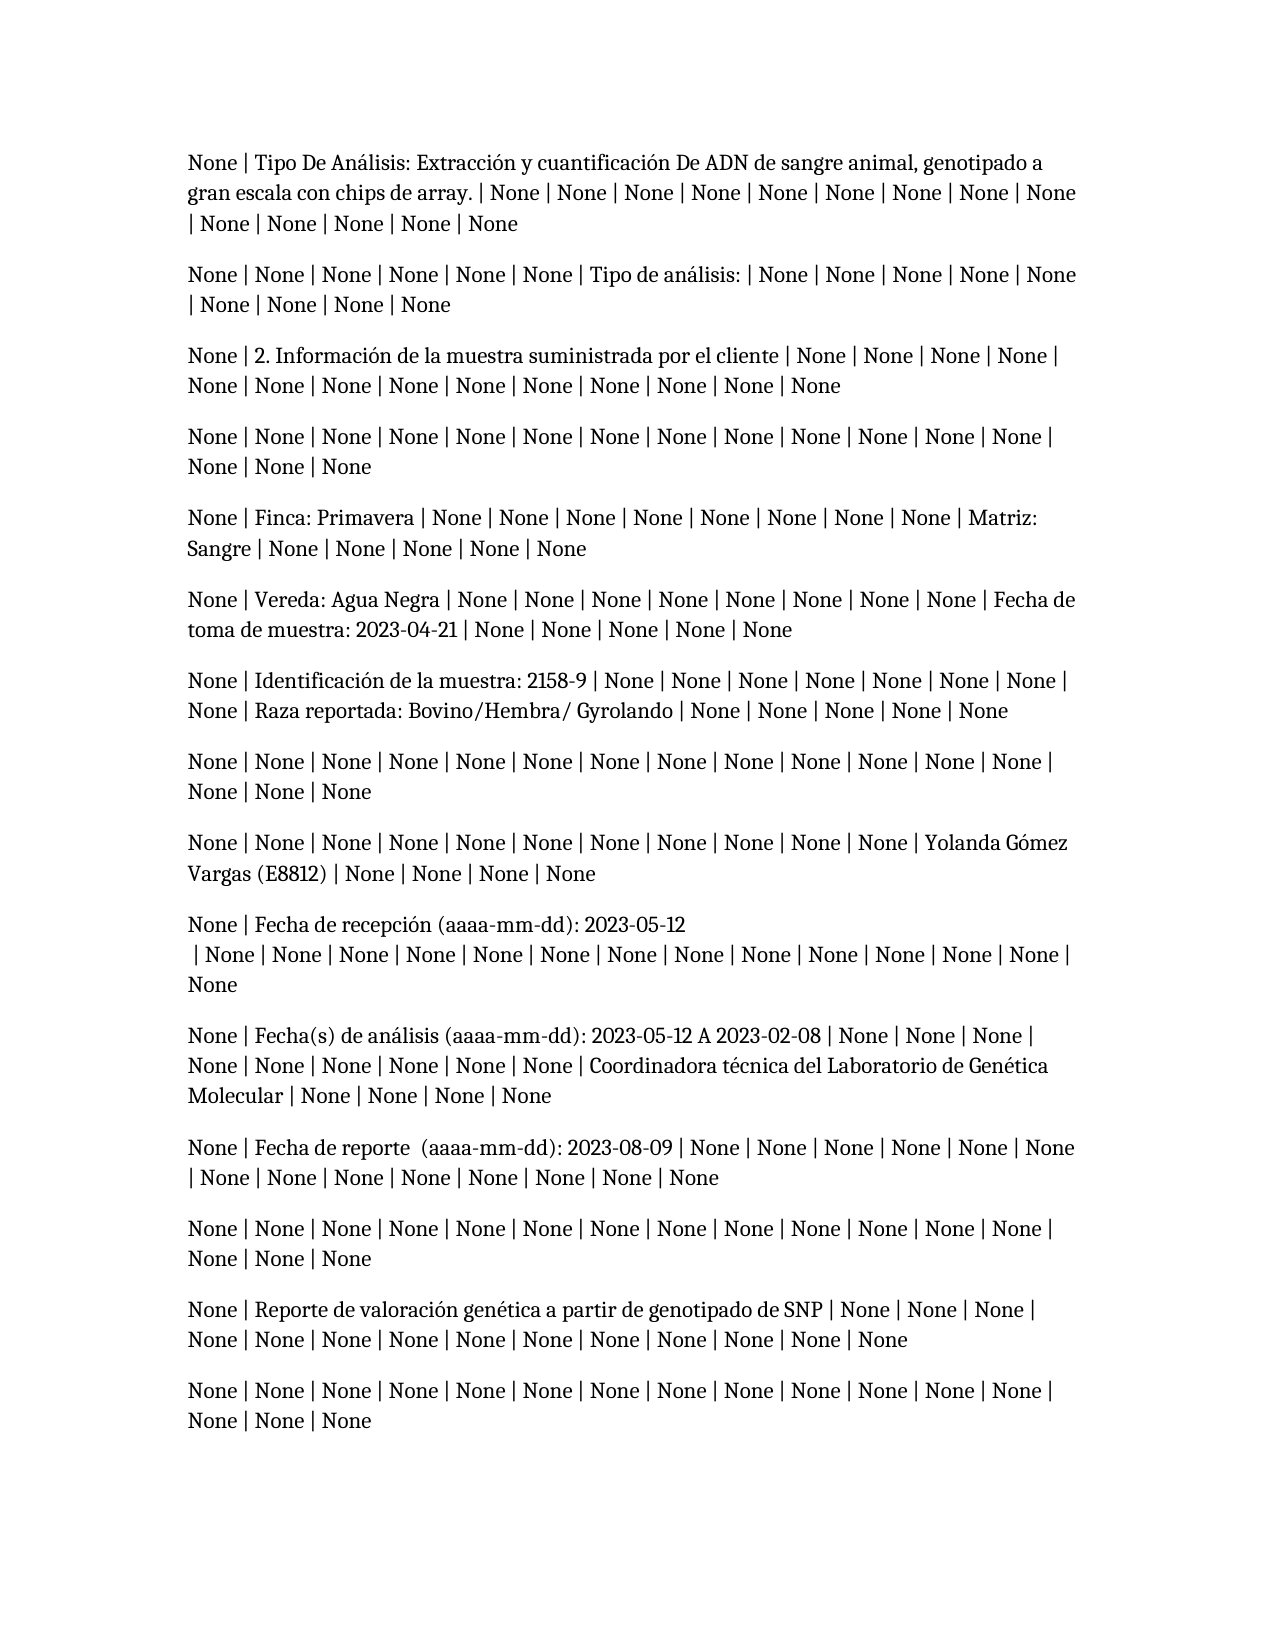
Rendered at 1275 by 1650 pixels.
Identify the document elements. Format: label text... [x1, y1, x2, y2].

text None | Fecha de reporte (aaaa-mm-dd): 2023-08-09 | None | None | None | None | None | None | None | None | None | None | None | None | None | None [187, 1134, 1087, 1191]
text None | None | None | None | None | None | None | None | None | None | None | None | None | None | None | None [187, 1378, 1087, 1435]
text None | Identificación de la muestra: 2158-9 | None | None | None | None | None | None | None | None | Raza reportada: Bovino/Hembra/ Gyrolando | None | None | None | None | None [187, 668, 1087, 724]
text None | Tipo De Análisis: Extracción y cuantificación De ADN de sangre animal, genotipado a gran escala con chips de array. | None | None | None | None | None | None | None | None | None | None | None | None | None | None [187, 150, 1087, 237]
text None | None | None | None | None | None | None | None | None | None | None | None | None | None | None | None [187, 1216, 1087, 1272]
text None | Vereda: Agua Negra | None | None | None | None | None | None | None | None | Fecha de toma de muestra: 2023-04-21 | None | None | None | None | None [187, 586, 1087, 643]
text None | None | None | None | None | None | Tipo de análisis: | None | None | None | None | None | None | None | None | None [187, 261, 1087, 318]
text None | Finca: Primavera | None | None | None | None | None | None | None | None | Matriz: Sangre | None | None | None | None | None [187, 505, 1087, 562]
text None | None | None | None | None | None | None | None | None | None | None | None | None | None | None | None [187, 424, 1087, 481]
text None | None | None | None | None | None | None | None | None | None | None | Yolanda Gómez Vargas (E8812) | None | None | None | None [187, 830, 1087, 887]
text None | Fecha(s) de análisis (aaaa-mm-dd): 2023-05-12 A 2023-02-08 | None | None | None | None | None | None | None | None | None | Coordinadora técnica del Laboratorio de Genética Molecular | None | None | None | None [187, 1023, 1087, 1110]
text None | None | None | None | None | None | None | None | None | None | None | None | None | None | None | None [187, 749, 1087, 806]
text None | Fecha de recepción (aaaa-mm-dd): 2023-05-12 | None | None | None | None | None | None | None | None | None | None | None | None | None | None [187, 911, 1087, 998]
text None | Reporte de valoración genética a partir de genotipado de SNP | None | None | None | None | None | None | None | None | None | None | None | None | None | None [187, 1297, 1087, 1353]
text None | 2. Información de la muestra suministrada por el cliente | None | None | None | None | None | None | None | None | None | None | None | None | None | None [187, 343, 1087, 399]
